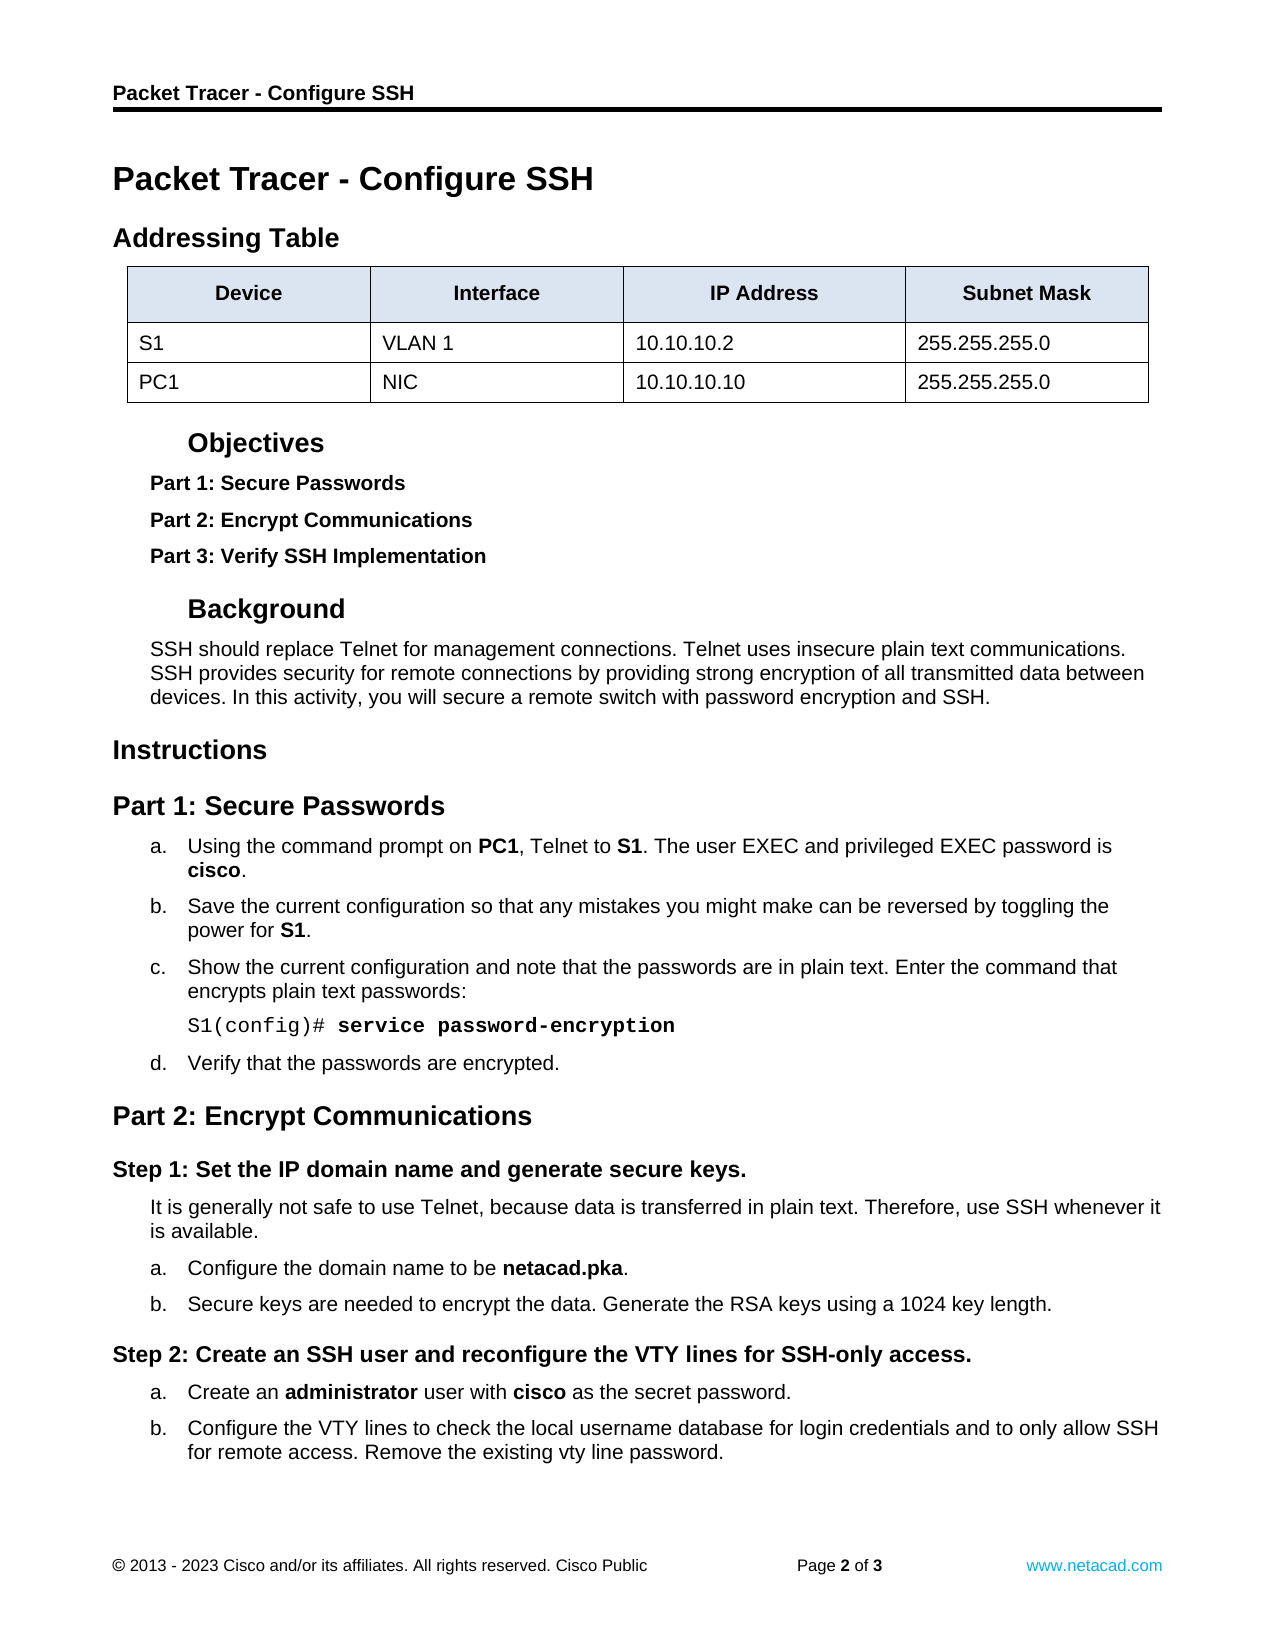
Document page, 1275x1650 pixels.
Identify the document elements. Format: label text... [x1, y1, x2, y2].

table_cell NIC [371, 363, 623, 402]
table_cell S1 [128, 323, 370, 362]
subtitle Background [112, 593, 1162, 624]
text Configure the VTY lines to check the local username database for login credentials and to only allow SSH for remote access. Remove the existing vty line password. [150, 1416, 1162, 1464]
table_header Device [128, 267, 370, 322]
table_cell 10.10.10.10 [624, 363, 905, 402]
subtitle Instructions [112, 734, 1162, 765]
subtitle Encrypt Communications [112, 1100, 1162, 1131]
subtitle Set the IP domain name and generate secure keys. [112, 1156, 1162, 1183]
text S1(config)# service password-encryption [187, 1015, 1162, 1038]
subtitle Objectives [112, 427, 1162, 459]
table_cell VLAN 1 [371, 323, 623, 362]
text Create an administrator user with cisco as the secret password. [150, 1380, 1162, 1404]
text Verify that the passwords are encrypted. [150, 1051, 1162, 1075]
table_cell 10.10.10.2 [624, 323, 905, 362]
text Save the current configuration so that any mistakes you might make can be reversed by toggling the power for S1. [150, 894, 1162, 942]
table_header Subnet Mask [906, 267, 1148, 322]
text SSH should replace Telnet for management connections. Telnet uses insecure plain text communications. SSH provides security for remote connections by providing strong encryption of all transmitted data between devices. In this activity, you will secure a remote switch with password encryption and SSH. [150, 637, 1162, 709]
text It is generally not safe to use Telnet, because data is transferred in plain text. Therefore, use SSH whenever it is available. [150, 1195, 1162, 1243]
text Part 3: Verify SSH Implementation [150, 544, 1162, 568]
table_header Interface [371, 267, 623, 322]
table_cell 255.255.255.0 [906, 323, 1148, 362]
text Secure keys are needed to encrypt the data. Generate the RSA keys using a 1024 key length. [150, 1292, 1162, 1316]
text Show the current configuration and note that the passwords are in plain text. Enter the command that encrypts plain text passwords: [150, 954, 1162, 1002]
subtitle Addressing Table [112, 222, 1162, 254]
text Configure the domain name to be netacad.pka. [150, 1256, 1162, 1279]
text Using the command prompt on PC1, Telnet to S1. The user EXEC and privileged EXEC password is cisco. [150, 834, 1162, 882]
table_header IP Address [624, 267, 905, 322]
text Part 2: Encrypt Communications [150, 508, 1162, 532]
table_cell 255.255.255.0 [906, 363, 1148, 402]
text Part 1: Secure Passwords [150, 471, 1162, 495]
table_cell PC1 [128, 363, 370, 402]
subtitle Create an SSH user and reconfigure the VTY lines for SSH-only access. [112, 1341, 1162, 1367]
subtitle Secure Passwords [112, 790, 1162, 821]
